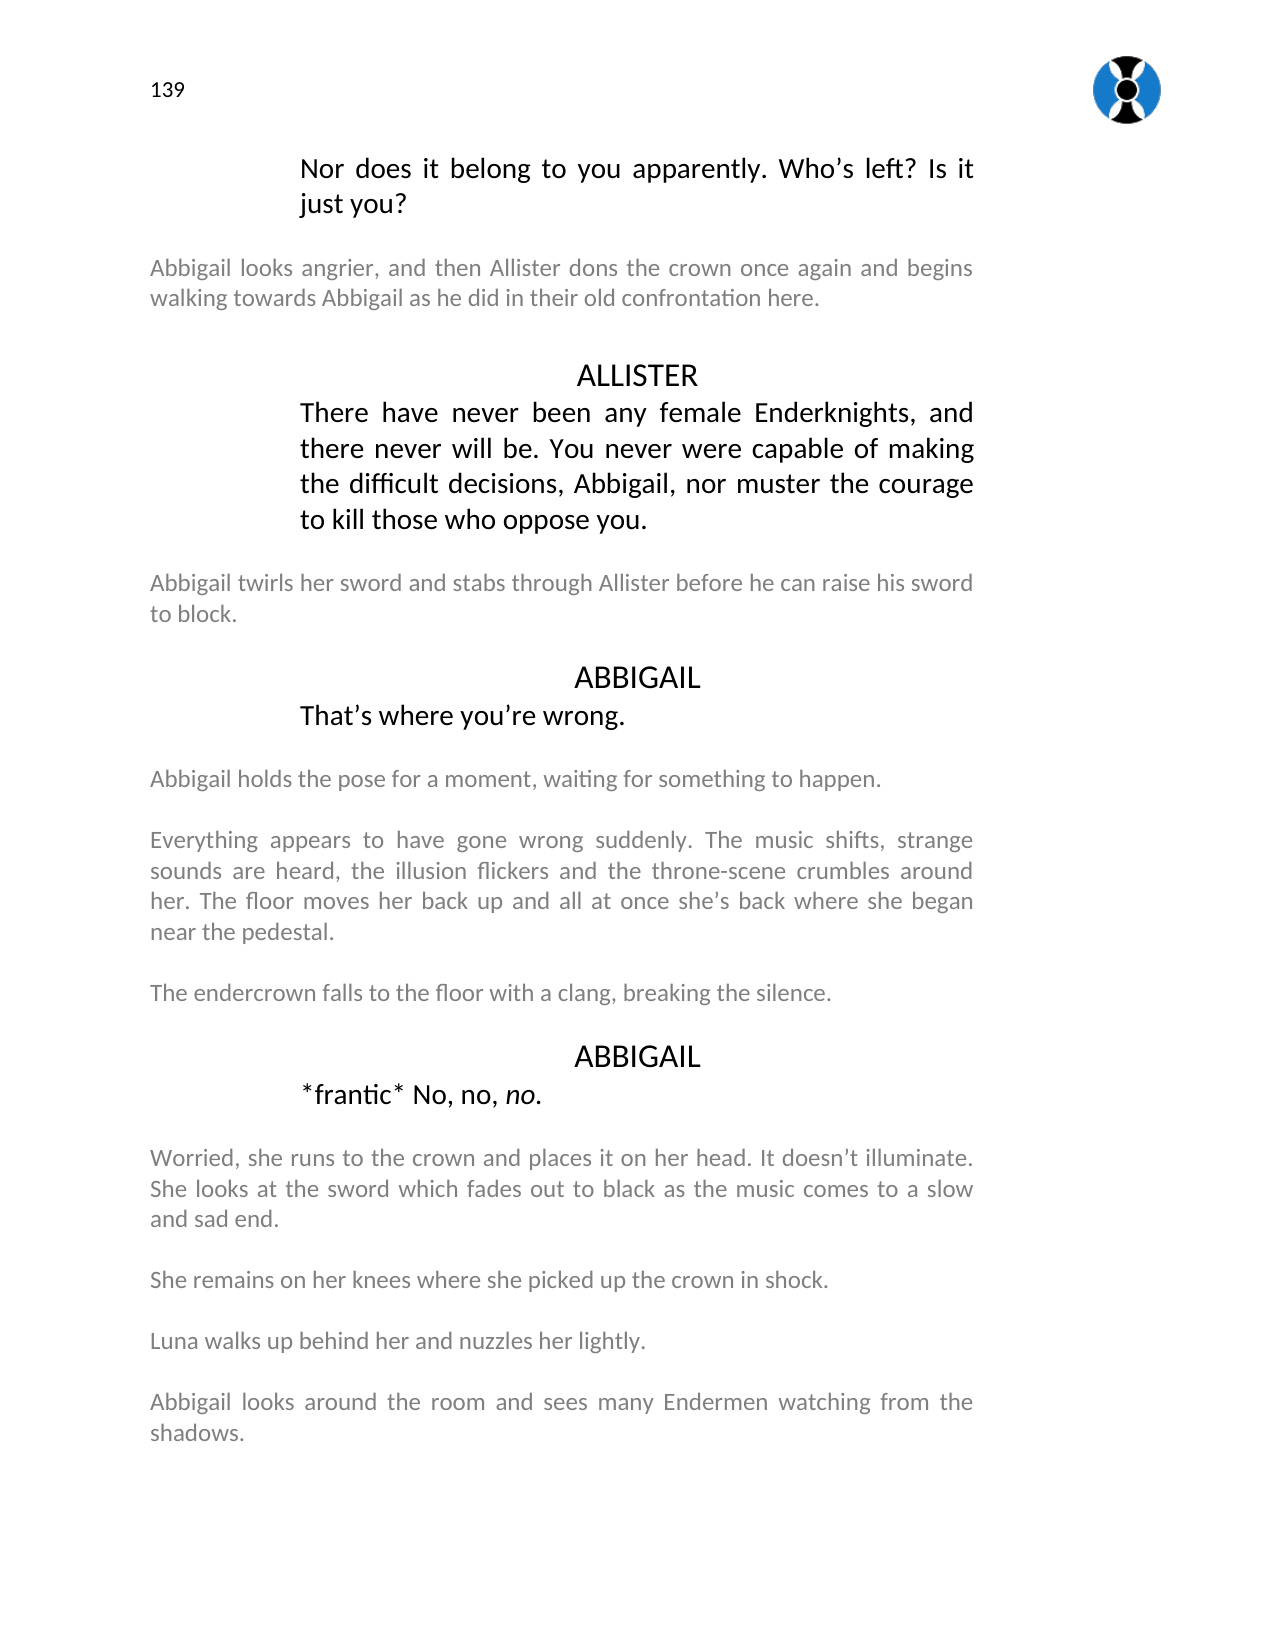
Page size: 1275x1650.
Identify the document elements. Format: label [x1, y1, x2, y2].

picture [1091, 54, 1163, 126]
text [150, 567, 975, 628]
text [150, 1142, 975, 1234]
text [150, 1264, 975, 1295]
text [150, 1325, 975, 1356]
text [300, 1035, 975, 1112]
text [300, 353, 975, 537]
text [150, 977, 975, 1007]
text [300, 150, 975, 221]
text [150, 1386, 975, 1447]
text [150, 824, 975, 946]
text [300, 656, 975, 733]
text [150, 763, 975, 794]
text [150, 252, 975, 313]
